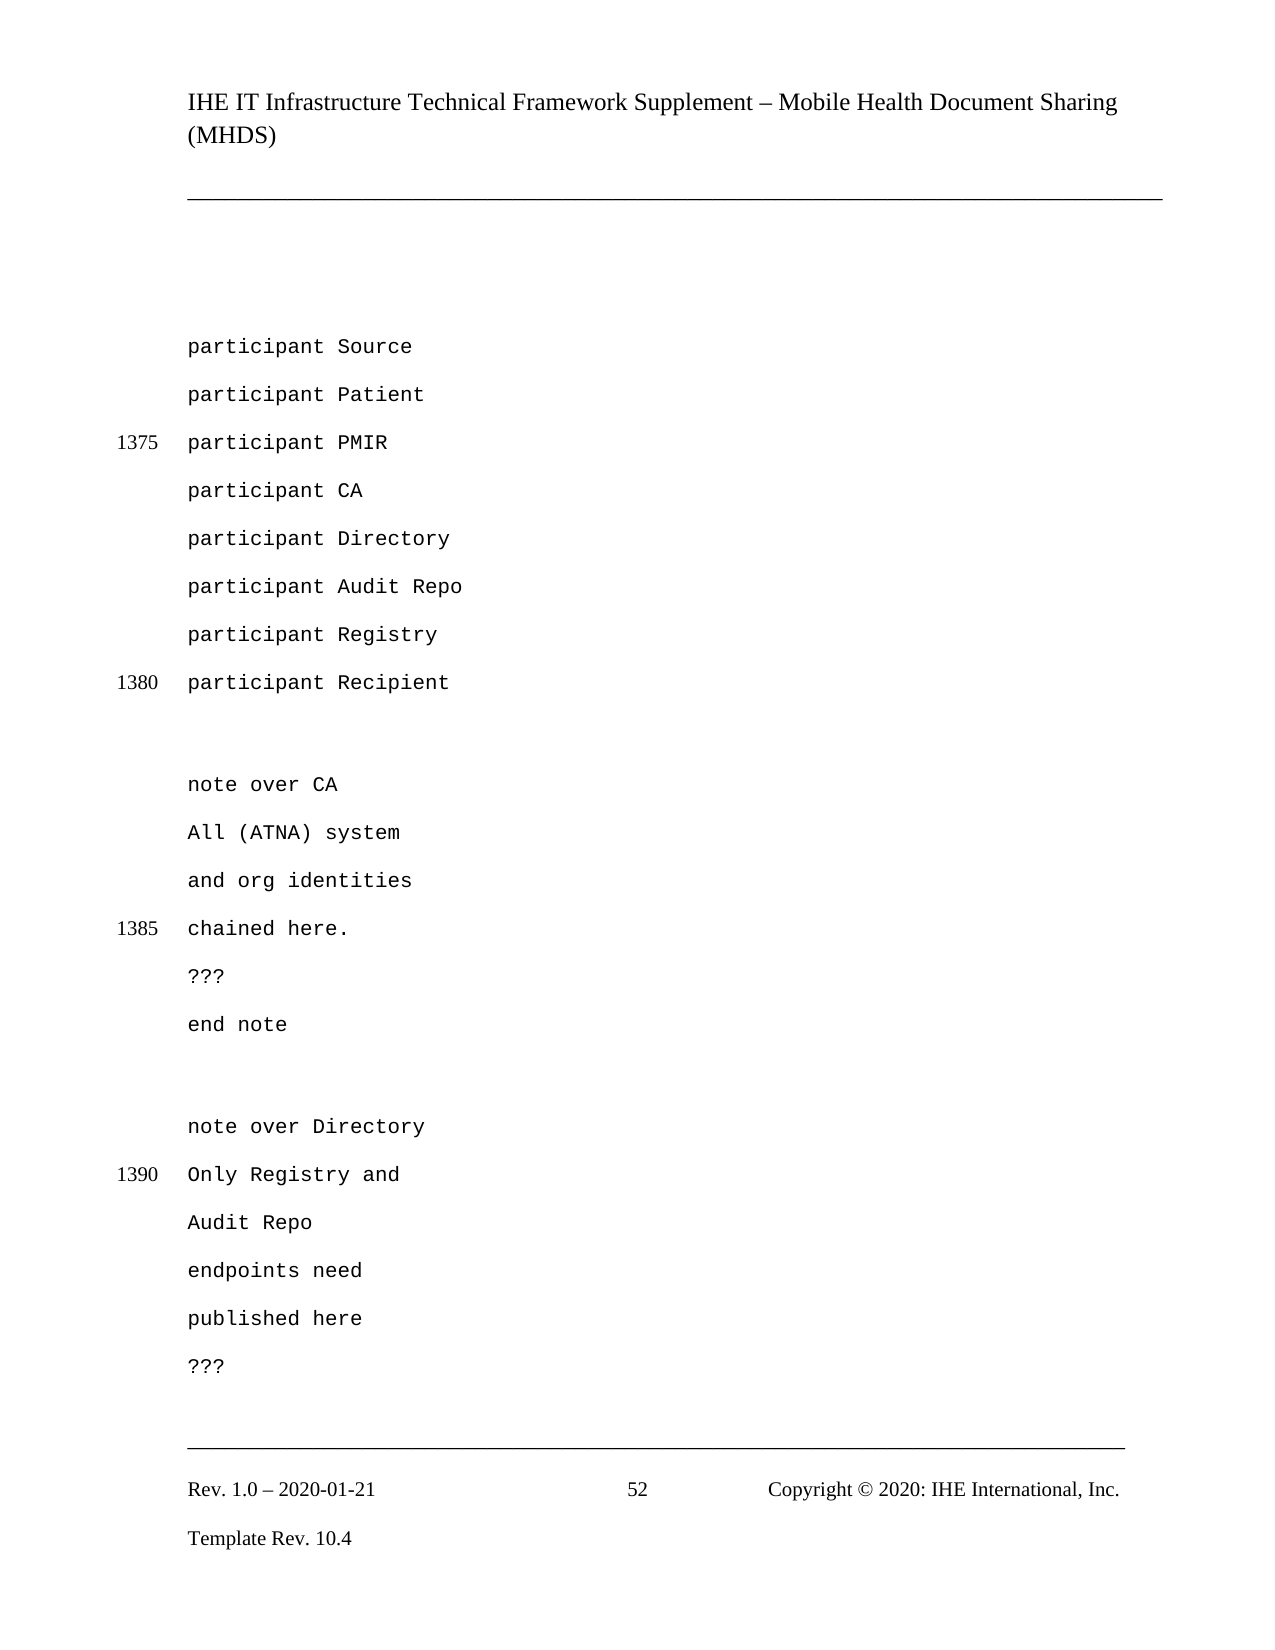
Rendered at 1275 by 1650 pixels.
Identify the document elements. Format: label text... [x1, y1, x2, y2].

text participant Audit Repo [187, 576, 1162, 600]
text Only Registry and [187, 1164, 1162, 1188]
text published here [187, 1308, 1162, 1332]
text participant Directory [187, 528, 1162, 552]
text note over Directory [187, 1116, 1162, 1139]
text participant Registry [187, 624, 1162, 648]
text chained here. [187, 918, 1162, 942]
text ??? [187, 966, 1162, 990]
text endpoints need [187, 1260, 1162, 1284]
text participant Patient [187, 384, 1162, 408]
text Audit Repo [187, 1212, 1162, 1236]
text participant CA [187, 480, 1162, 504]
text participant Recipient [187, 672, 1162, 696]
text participant PMIR [187, 432, 1162, 456]
text and org identities [187, 870, 1162, 894]
text ??? [187, 1356, 1162, 1380]
text participant Source [187, 336, 1162, 359]
text All (ATNA) system [187, 822, 1162, 846]
text end note [187, 1014, 1162, 1038]
text note over CA [187, 774, 1162, 798]
